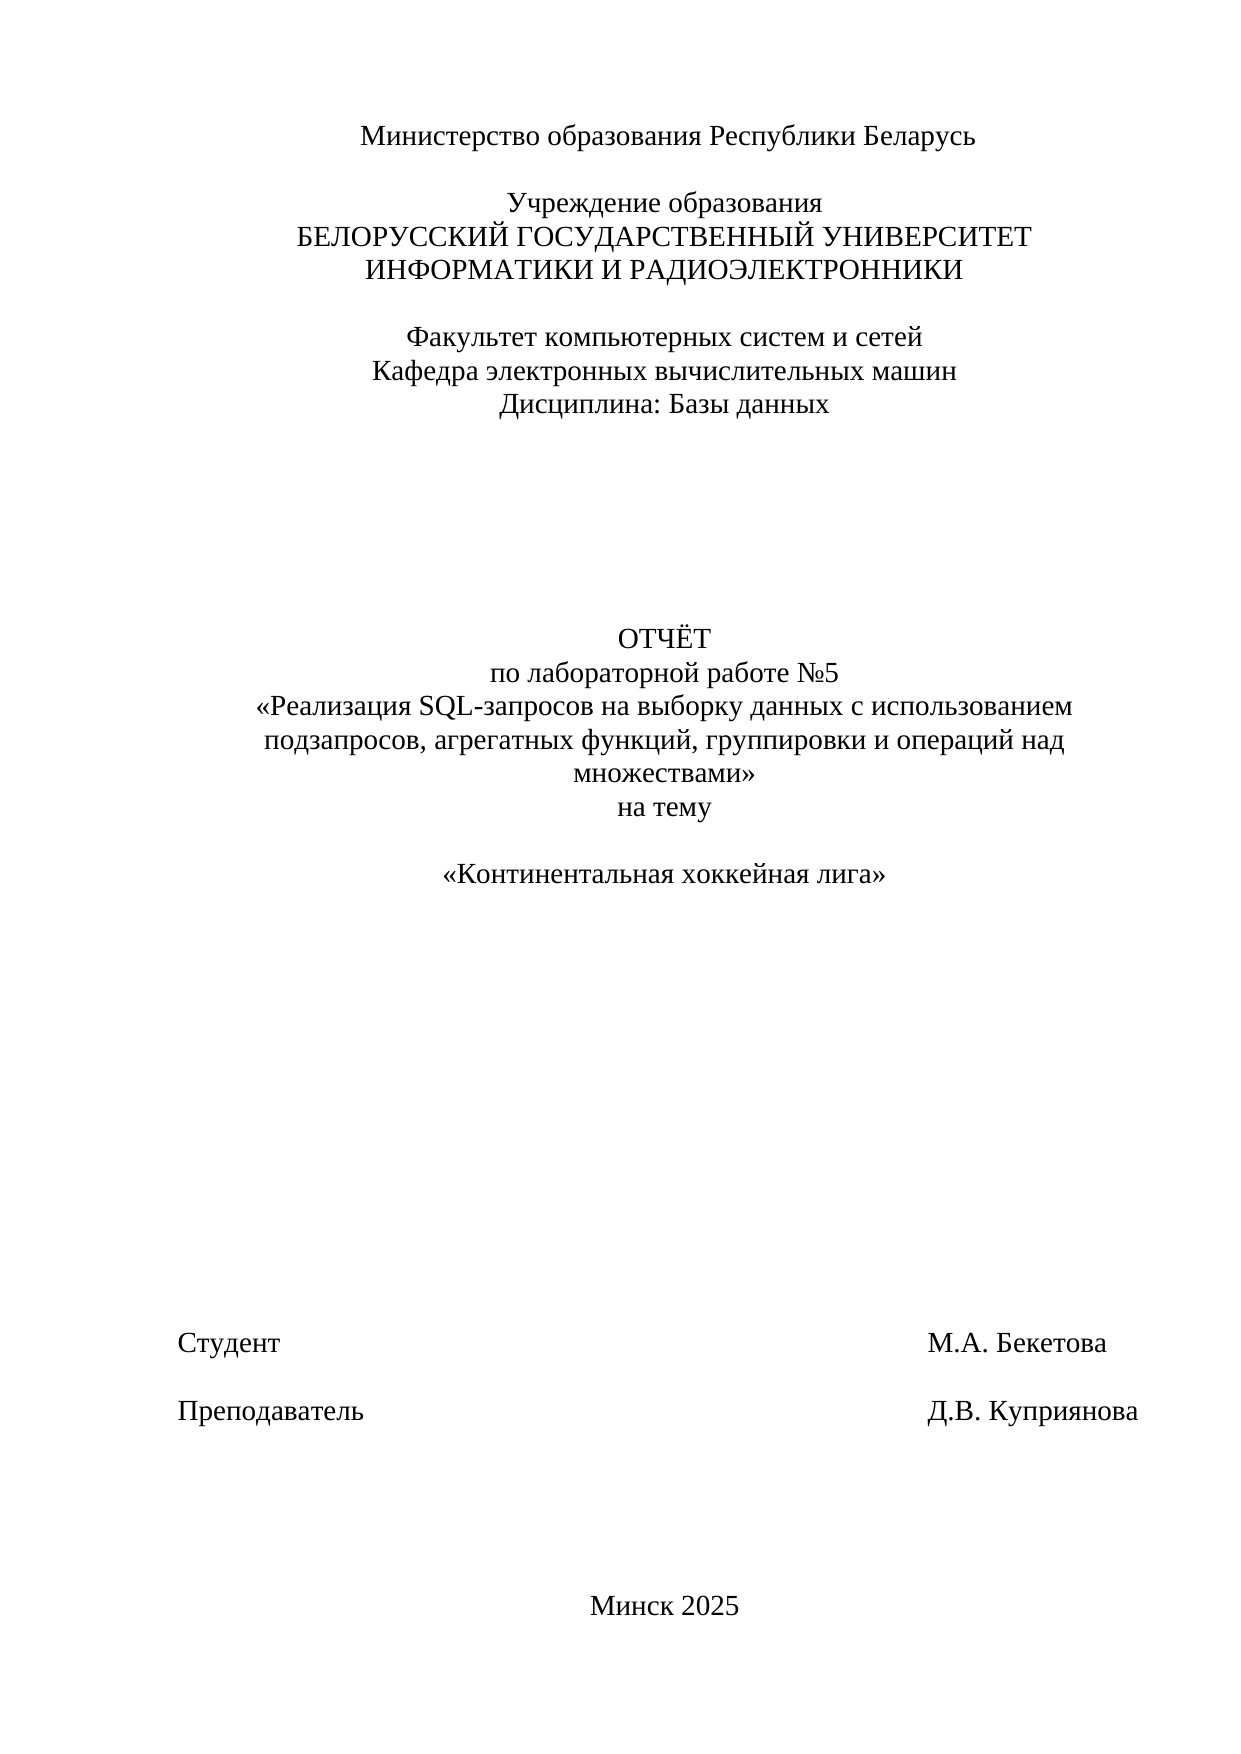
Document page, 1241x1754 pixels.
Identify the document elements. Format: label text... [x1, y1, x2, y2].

text Дисциплина: Базы данных [177, 386, 1152, 420]
text «Реализация SQL-запросов на выборку данных с использованием подзапросов, агрегатных функций, группировки и операций над множествами» [177, 688, 1152, 789]
text ОТЧЁТ [177, 621, 1152, 655]
text Кафедра электронных вычислительных машин [177, 353, 1152, 386]
text на тему [177, 789, 1152, 822]
text «Континентальная хоккейная лига» [177, 856, 1152, 889]
text Факультет компьютерных систем и сетей [177, 319, 1152, 353]
text Минск 2025 [177, 1588, 1152, 1622]
text Студент М.А. Бекетова [177, 1326, 1152, 1359]
text Учреждение образования [177, 185, 1152, 219]
text по лабораторной работе №5 [177, 655, 1152, 688]
text ИНФОРМАТИКИ И РАДИОЭЛЕКТРОННИКИ [177, 252, 1152, 286]
text Преподаватель Д.В. Куприянова [177, 1393, 1152, 1454]
text Министерство образования Республики Беларусь [177, 118, 1152, 152]
text БЕЛОРУССКИЙ ГОСУДАРСТВЕННЫЙ УНИВЕРСИТЕТ [177, 219, 1152, 252]
